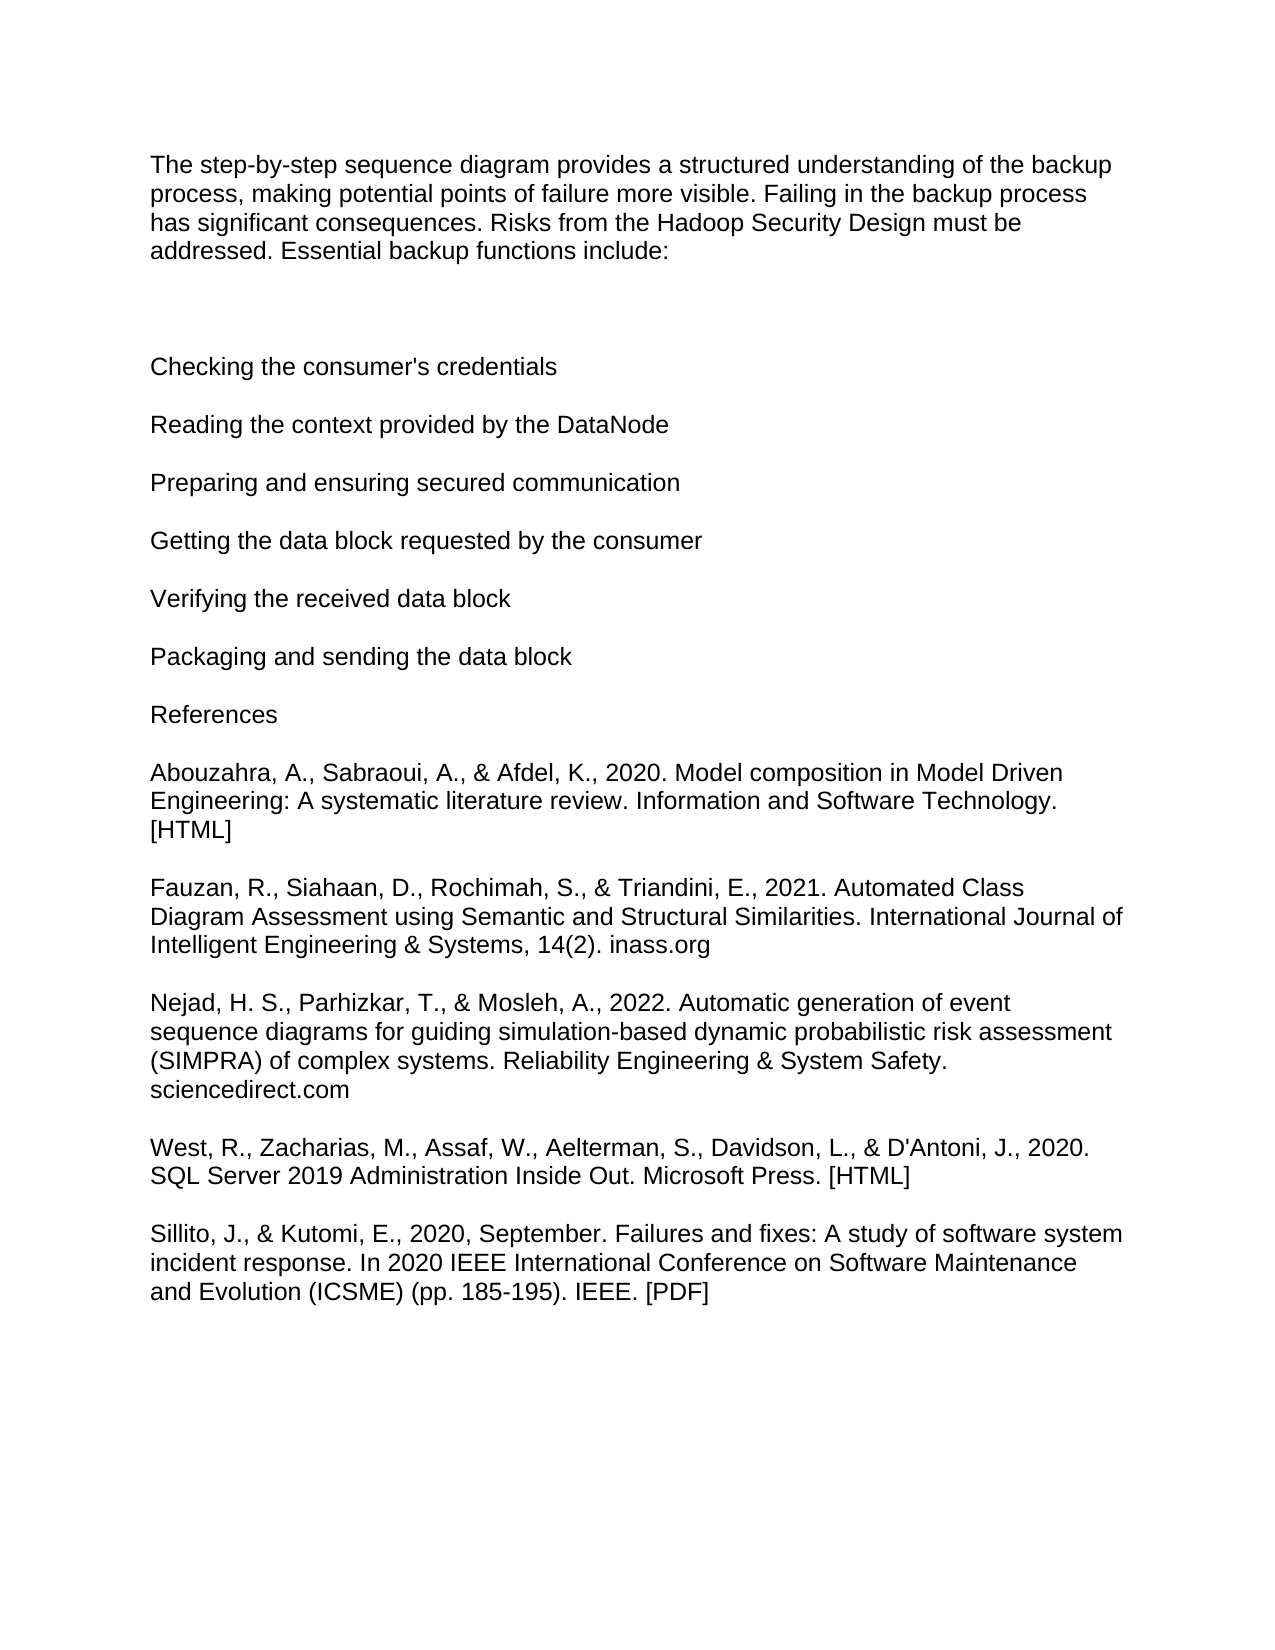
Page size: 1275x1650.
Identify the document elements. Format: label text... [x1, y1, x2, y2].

text Nejad, H. S., Parhizkar, T., & Mosleh, A., 2022. Automatic generation of event sequence diagrams for guiding simulation-based dynamic probabilistic risk assessment (SIMPRA) of complex systems. Reliability Engineering & System Safety. sciencedirect.com [150, 988, 1125, 1103]
text References [150, 699, 1125, 728]
text Checking the consumer's credentials [150, 352, 1125, 381]
text The step-by-step sequence diagram provides a structured understanding of the backup process, making potential points of failure more visible. Failing in the backup process has significant consequences. Risks from the Hadoop Security Design must be addressed. Essential backup functions include: [150, 150, 1125, 265]
text Reading the context provided by the DataNode [150, 410, 1125, 439]
text West, R., Zacharias, M., Assaf, W., Aelterman, S., Davidson, L., & D'Antoni, J., 2020. SQL Server 2019 Administration Inside Out. Microsoft Press. [HTML] [150, 1132, 1125, 1190]
text Verifying the received data block [150, 584, 1125, 612]
text Sillito, J., & Kutomi, E., 2020, September. Failures and fixes: A study of software system incident response. In 2020 IEEE International Conference on Software Maintenance and Evolution (ICSME) (pp. 185-195). IEEE. [PDF] [150, 1219, 1125, 1305]
text Getting the data block requested by the consumer [150, 526, 1125, 554]
text Preparing and ensuring secured communication [150, 468, 1125, 497]
text Abouzahra, A., Sabraoui, A., & Afdel, K., 2020. Model composition in Model Driven Engineering: A systematic literature review. Information and Software Technology. [HTML] [150, 757, 1125, 844]
text Fauzan, R., Siahaan, D., Rochimah, S., & Triandini, E., 2021. Automated Class Diagram Assessment using Semantic and Structural Similarities. International Journal of Intelligent Engineering & Systems, 14(2). inass.org [150, 873, 1125, 959]
text Packaging and sending the data block [150, 642, 1125, 670]
